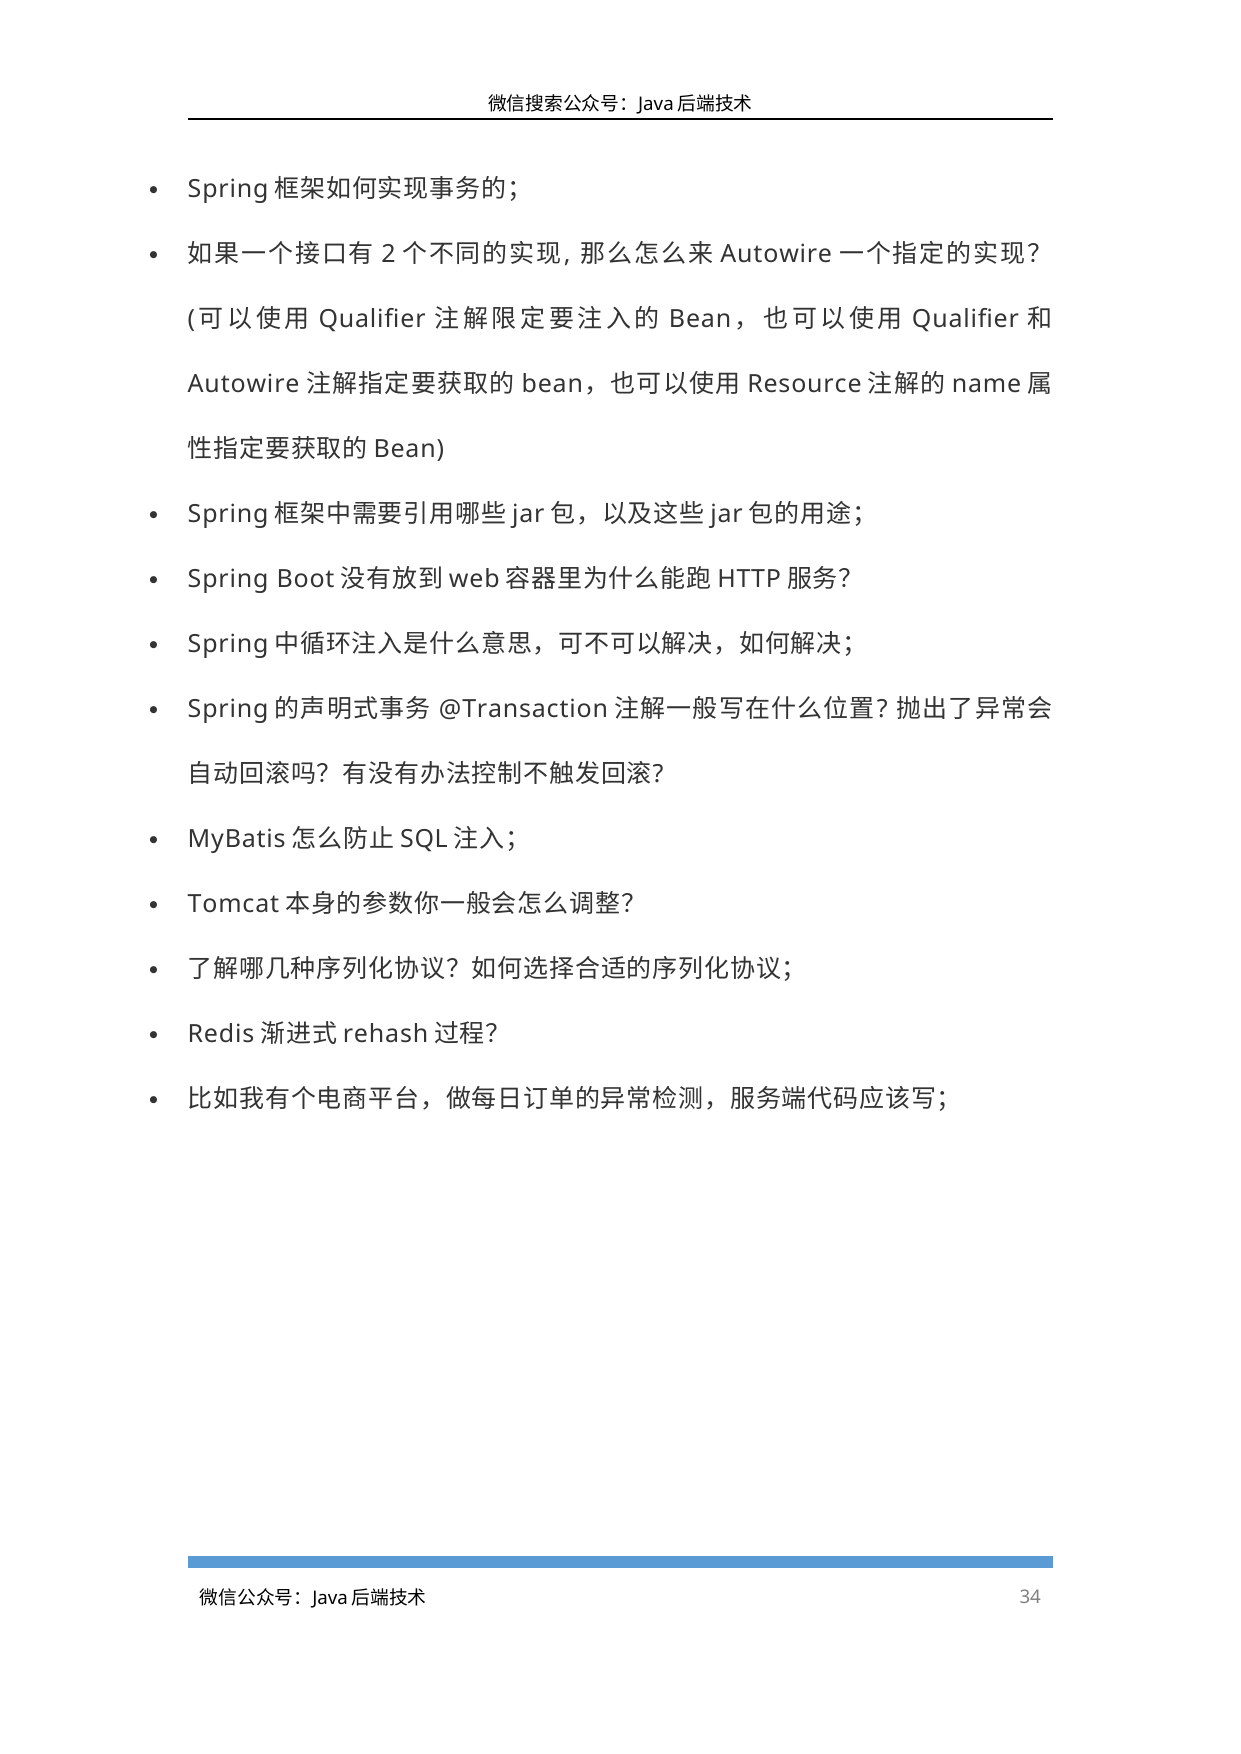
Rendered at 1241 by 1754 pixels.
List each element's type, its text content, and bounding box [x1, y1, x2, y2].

list 如果一个接⼝有2个不同的实现, 那么怎么来Autowire一个指定的实现？(可以使用Qualifier注解限定要注入的Bean，也可以使用Qualifier和Autowire注解指定要获取的bean，也可以使用Resource注解的name属性指定要获取的Bean) [150, 219, 1053, 479]
list Spring的声明式事务 @Transaction注解⼀般写在什么位置? 抛出了异常会⾃动回滚吗？有没有办法控制不触发回滚? [150, 674, 1053, 804]
list Tomcat本身的参数你⼀般会怎么调整？ [150, 869, 1053, 934]
list 了解哪几种序列化协议？如何选择合适的序列化协议； [150, 934, 1053, 999]
list Redis渐进式rehash过程？ [150, 999, 1053, 1064]
list Spring Boot没有放到web容器⾥为什么能跑HTTP服务？ [150, 544, 1053, 609]
list Spring中循环注入是什么意思，可不可以解决，如何解决； [150, 609, 1053, 674]
list Spring框架如何实现事务的； [150, 154, 1053, 219]
list 比如我有个电商平台，做每日订单的异常检测，服务端代码应该写； [150, 1064, 1053, 1129]
list Spring框架中需要引用哪些jar包，以及这些jar包的用途； [150, 479, 1053, 544]
list MyBatis怎么防止SQL注入； [150, 804, 1053, 869]
